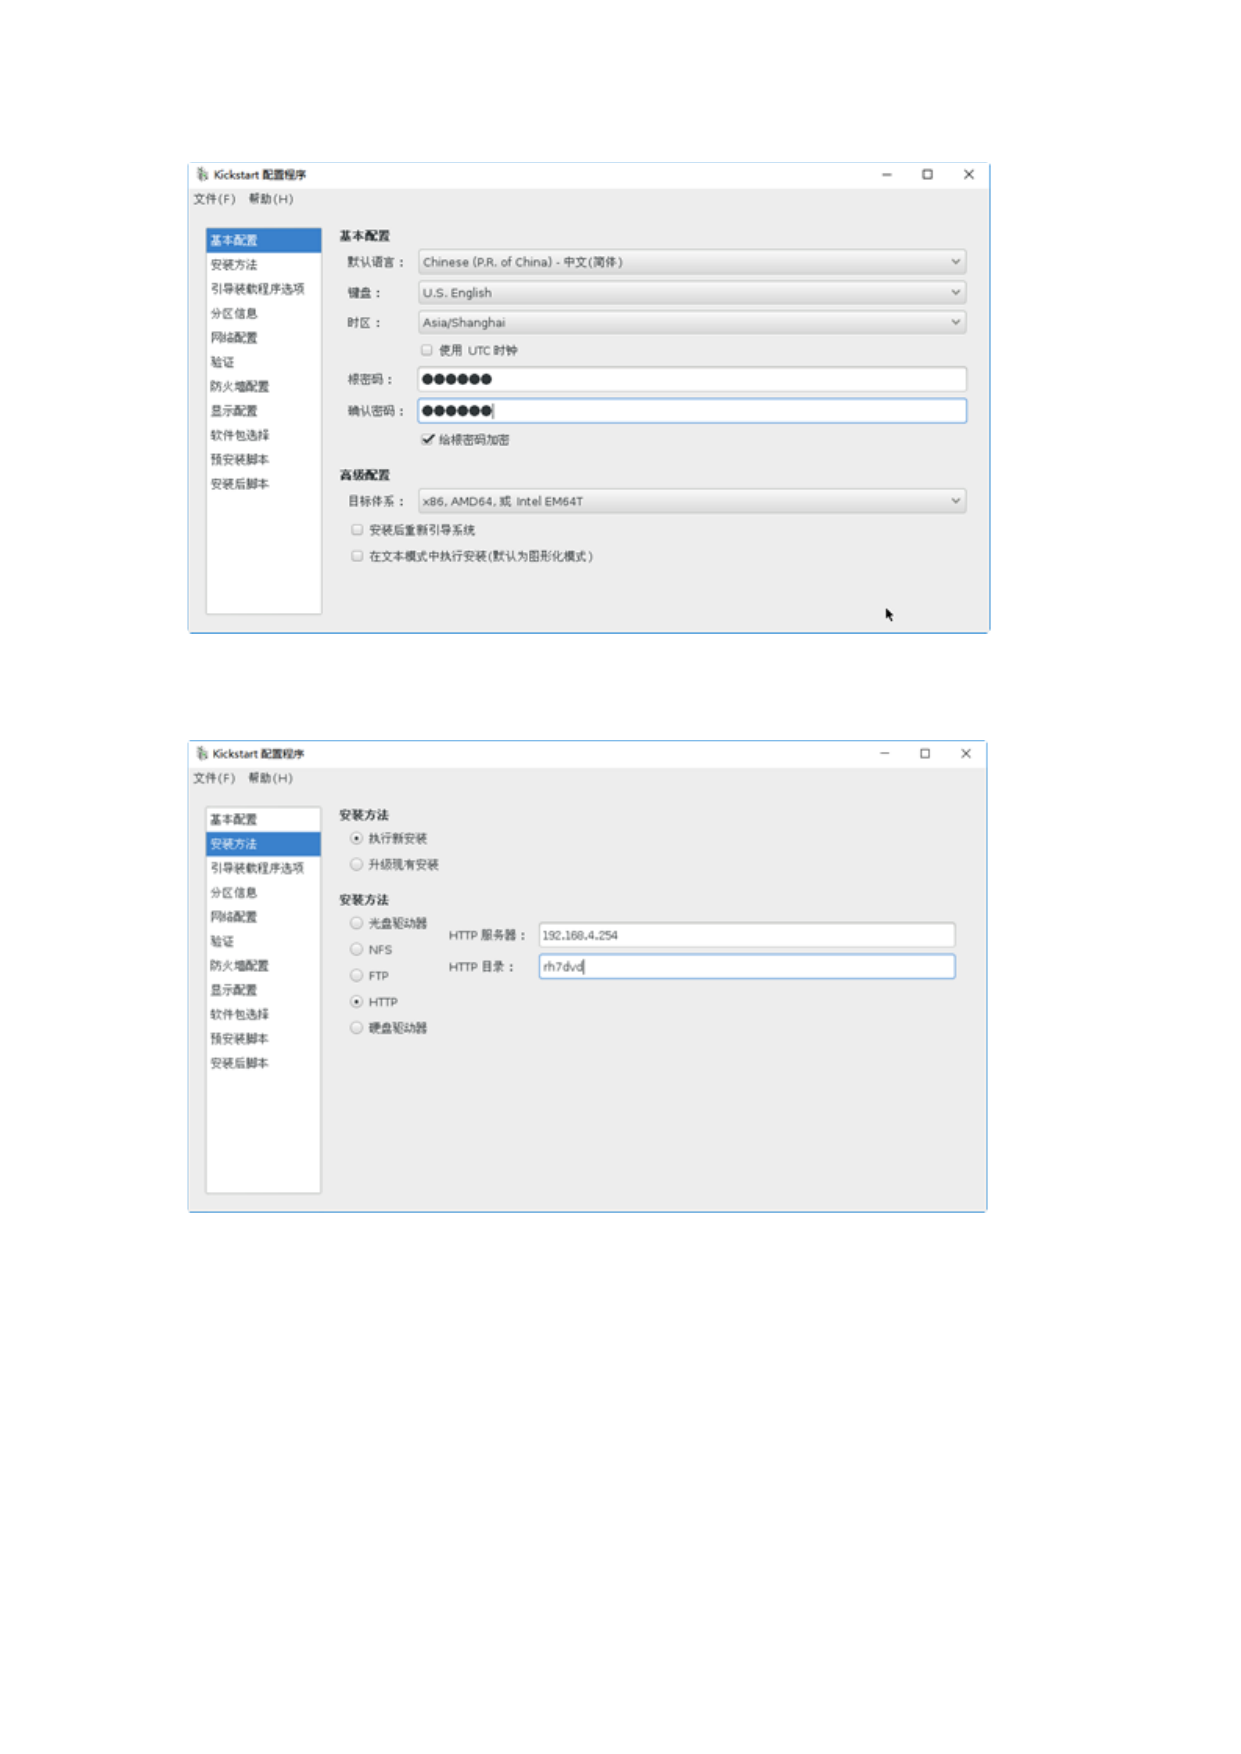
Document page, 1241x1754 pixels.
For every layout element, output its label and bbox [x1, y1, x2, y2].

picture [187, 162, 991, 634]
picture [187, 740, 988, 1213]
